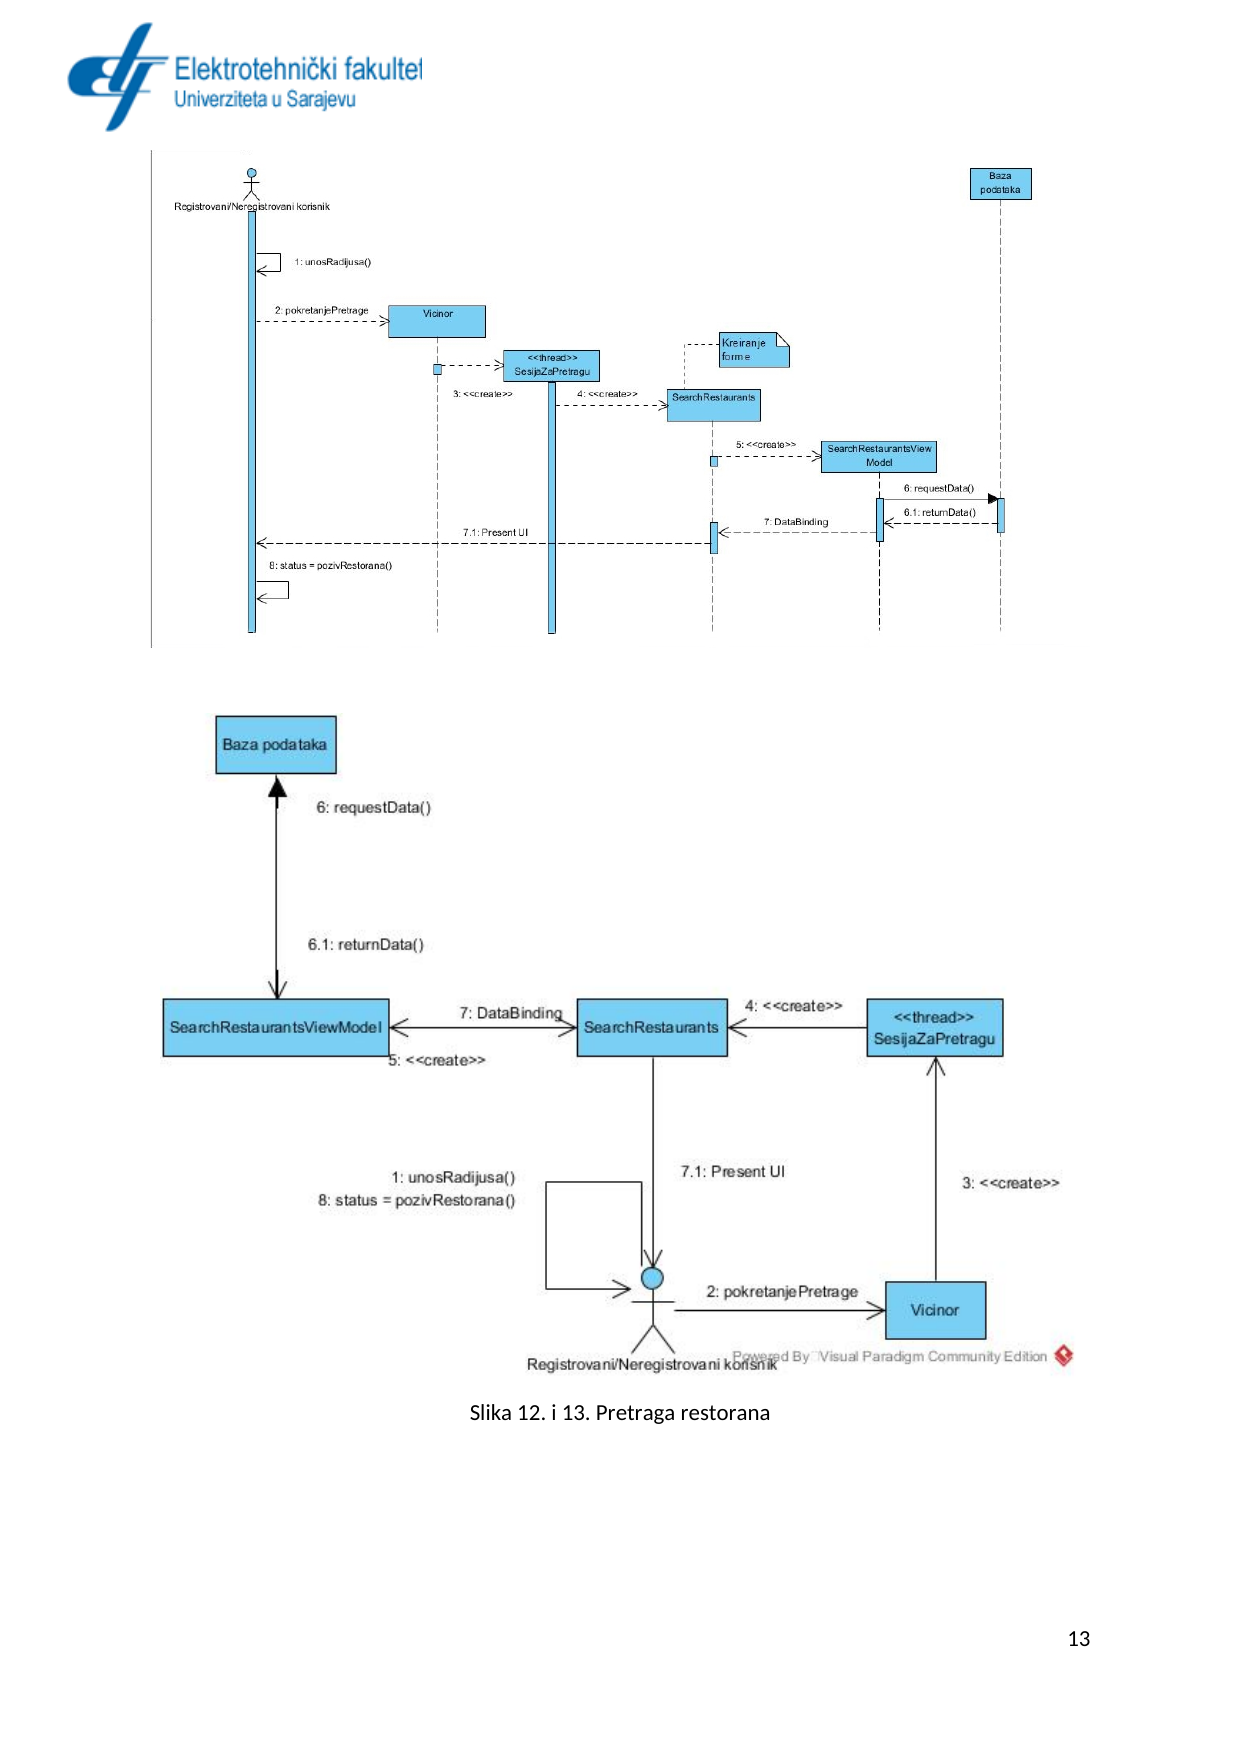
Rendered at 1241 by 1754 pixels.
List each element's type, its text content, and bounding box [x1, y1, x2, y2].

picture [150, 150, 1091, 648]
picture [61, 18, 422, 141]
picture [160, 713, 1081, 1380]
text Slika 12. i 13. Pretraga restorana [150, 1398, 1090, 1427]
